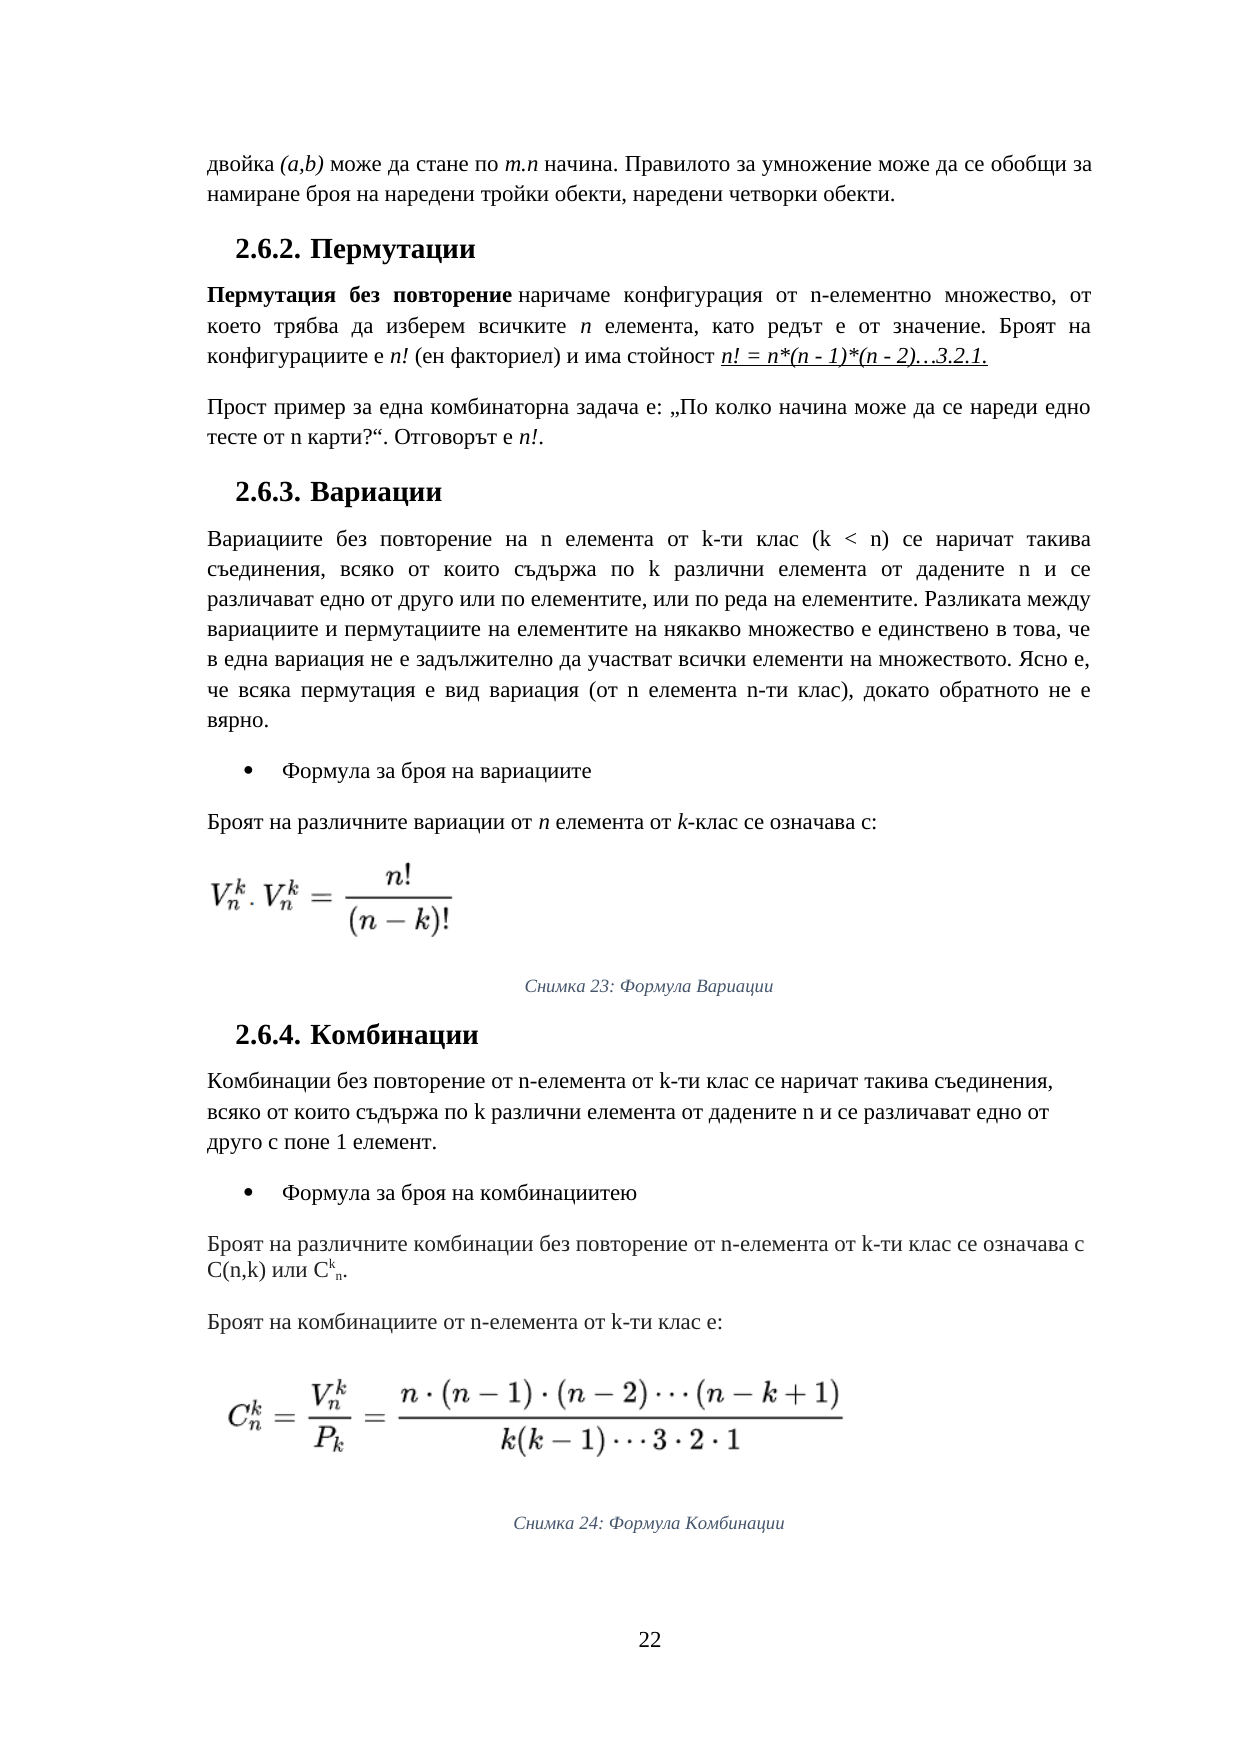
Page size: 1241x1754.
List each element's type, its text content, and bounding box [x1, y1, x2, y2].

text Комбинации без повторение от n-елемента от k-ти клас се наричат такива съединения, всяко от които съдържа по k различни елемента от дадените n и се различават едно от друго с поне 1 елемент. [207, 1068, 1092, 1154]
text Снимка 24: Формула Комбинации [207, 1512, 1092, 1533]
text Броят на комбинациите от n-елемента от k-ти клас е: [207, 1308, 1092, 1334]
text Снимка 23: Формула Вариации [207, 975, 1092, 996]
text Броят на различните комбинации без повторение от n-елемента от k-ти клас се означава с C(n,k) или Ckn. [207, 1230, 1092, 1283]
list Формула за броя на вариациите [244, 757, 1092, 783]
subtitle Вариации [235, 474, 1092, 508]
text Прост пример за една комбинаторна задача е: „По колко начина може да се нареди едно тесте от n карти?“. Отговорът е n!. [207, 393, 1092, 449]
picture [206, 1359, 848, 1487]
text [207, 150, 1092, 207]
subtitle Комбинации [235, 1017, 1092, 1051]
text Пермутация без повторение наричаме конфигурация от n-елементно множество, от което трябва да изберем всичките n елемента, като редът е от значение. Броят на конфигурациите е n! (ен факториел) и има стойност n! = n*(n - 1)*(n - 2)…3.2.1. [207, 282, 1092, 368]
list Формула за броя на комбинациитею [244, 1179, 1092, 1205]
subtitle Пермутации [235, 231, 1092, 265]
picture [206, 858, 457, 951]
text Вариациите без повторение на n елемента от k-ти клас (k < n) се наричат такива съединения, всяко от които съдържа по k различни елемента от дадените n и се различават едно от друго или по елементите, или по реда на елементите. Разликата между вариациите и пермутациите на елементите на някакво множество е единствено в това, че в една вариация не е задължително да участват всички елементи на множеството. Ясно е, че всяка пермутация е вид вариация (от n елемента n-ти клас), докато обратното не е вярно. [207, 524, 1092, 732]
text Броят на различните вариации от n елемента от k-клас се означава с: [207, 808, 1092, 834]
